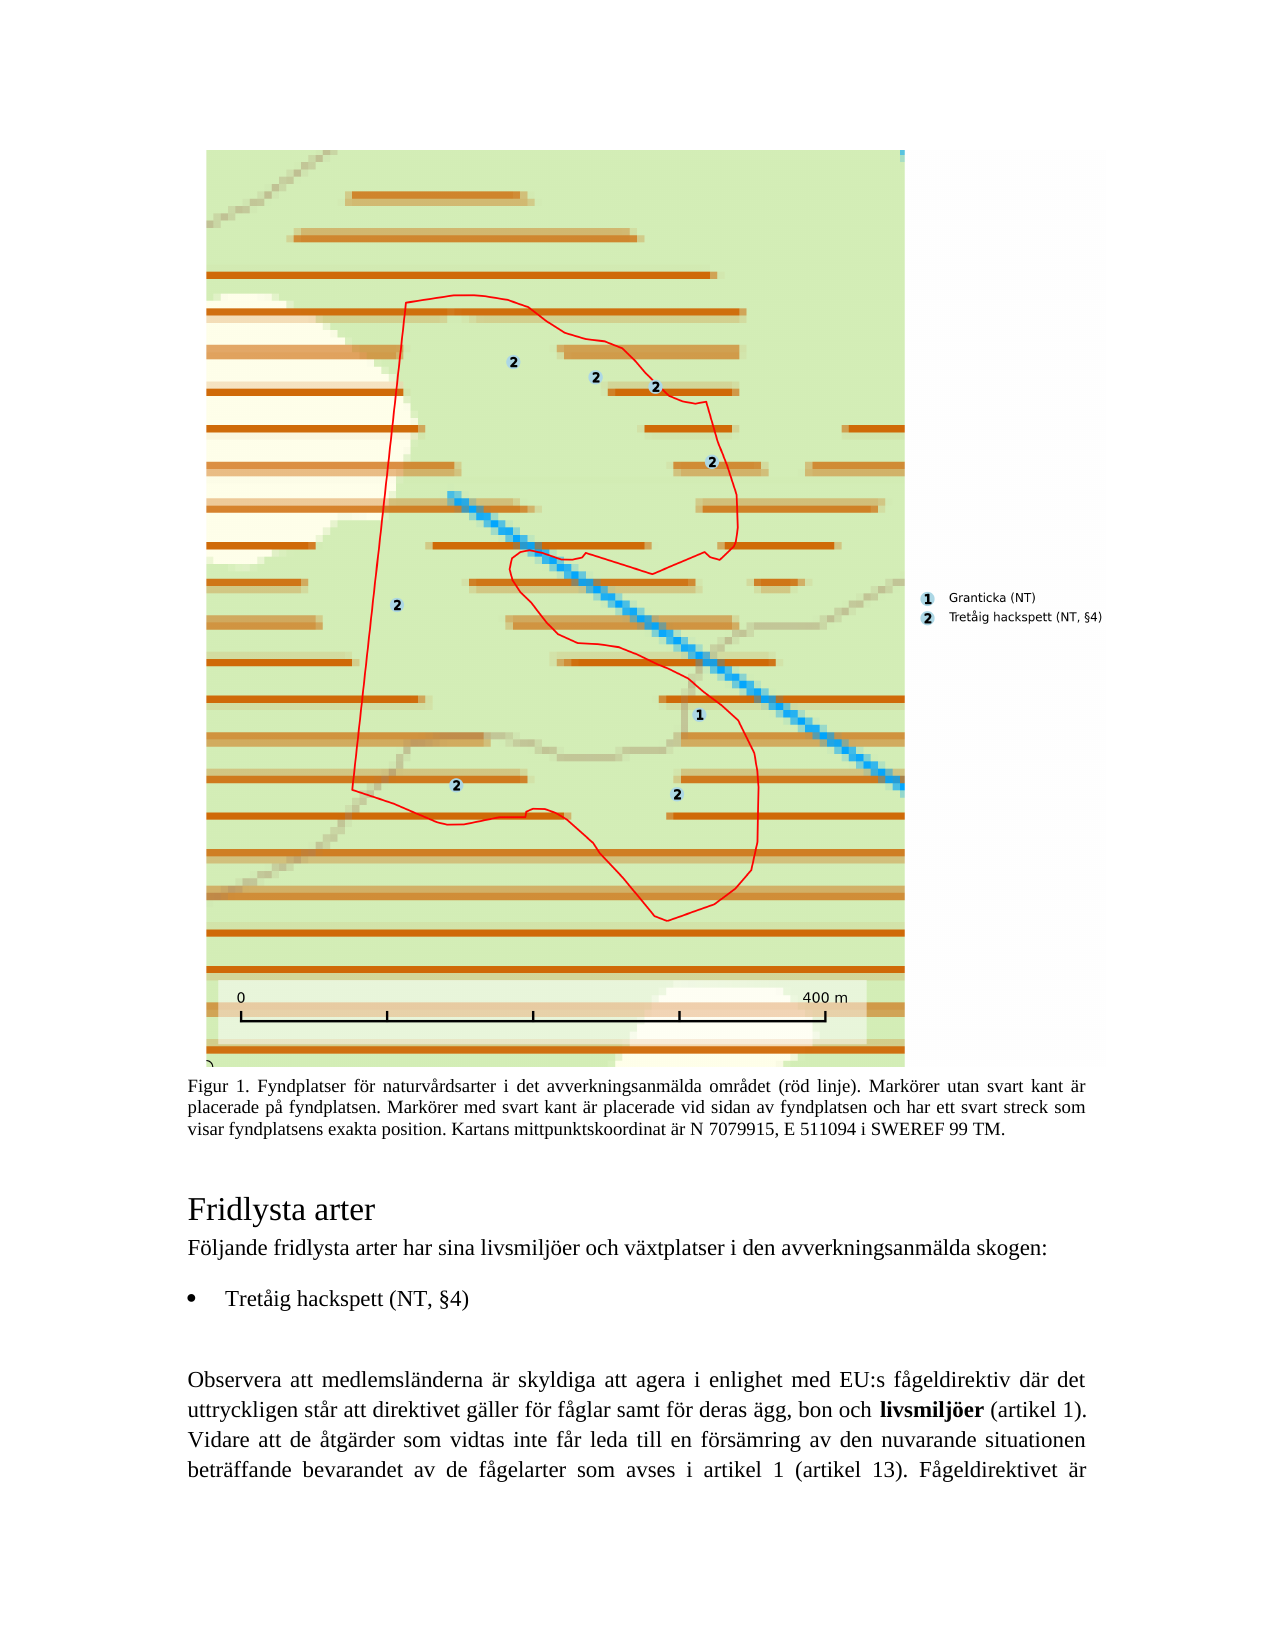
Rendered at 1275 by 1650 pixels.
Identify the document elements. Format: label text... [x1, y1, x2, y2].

list Tretåig hackspett (NT, §4) [187, 1285, 1087, 1311]
subtitle Fridlysta arter [187, 1189, 1087, 1228]
text Figur 1. Fyndplatser för naturvårdsarter i det avverkningsanmälda området (röd linje). Markörer utan svart kant är placerade på fyndplatsen. Markörer med svart kant är placerade vid sidan av fyndplatsen och har ett svart streck som visar fyndplatsens exakta position. Kartans mittpunktskoordinat är N 7079915, E 511094 i SWEREF 99 TM. [187, 1075, 1087, 1139]
picture [206, 150, 1107, 1067]
text Följande fridlysta arter har sina livsmiljöer och växtplatser i den avverkningsanmälda skogen: [187, 1234, 1087, 1260]
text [187, 1336, 1087, 1483]
